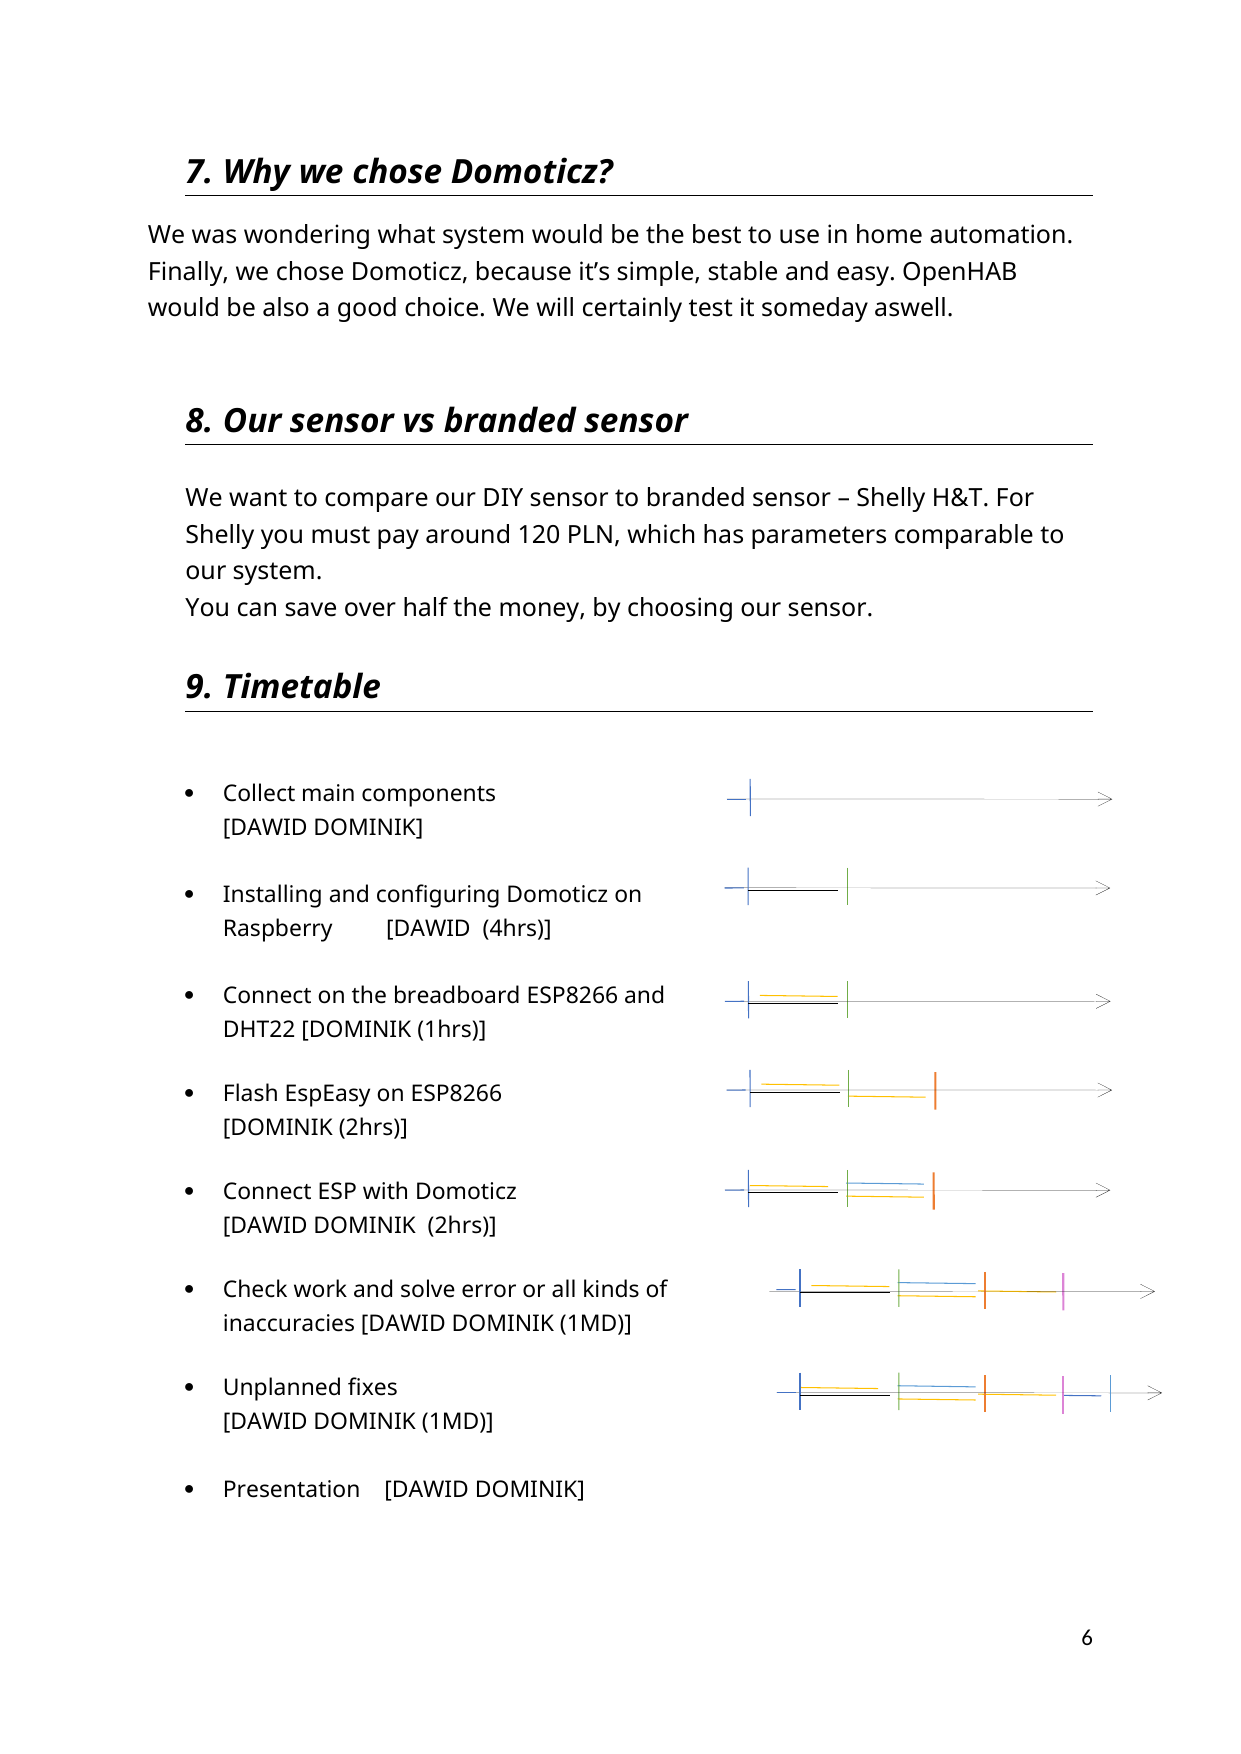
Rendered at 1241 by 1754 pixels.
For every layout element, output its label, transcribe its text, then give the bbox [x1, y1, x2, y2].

list Why we chose Domoticz? [185, 148, 1093, 195]
text We was wondering what system would be the best to use in home automation. Finally, we chose Domoticz, because it’s simple, stable and easy. OpenHAB would be also a good choice. We will certainly test it someday aswell. [148, 216, 1093, 324]
list Connect ESP with Domoticz [DAWID DOMINIK (2hrs)] [185, 1175, 1093, 1240]
list Flash EspEasy on ESP8266 [DOMINIK (2hrs)] [185, 1077, 1093, 1142]
list Connect on the breadboard ESP8266 and DHT22 [DOMINIK (1hrs)] [185, 979, 1093, 1044]
text You can save over half the money, by choosing our sensor. [185, 590, 1093, 624]
text We want to compare our DIY sensor to branded sensor – Shelly H&T. For Shelly you must pay around 120 PLN, which has parameters comparable to our system. [185, 479, 1093, 587]
list Collect main components [DAWID DOMINIK] [185, 777, 1093, 842]
list Our sensor vs branded sensor [185, 397, 1093, 444]
list Installing and configuring Domoticz on Raspberry [DAWID (4hrs)] [185, 878, 1093, 943]
list Unplanned fixes [DAWID DOMINIK (1MD)] [185, 1371, 1093, 1470]
list Check work and solve error or all kinds of inaccuracies [DAWID DOMINIK (1MD)] [185, 1273, 1093, 1338]
list Timetable [185, 663, 1093, 711]
list Presentation [DAWID DOMINIK] [185, 1472, 1093, 1504]
